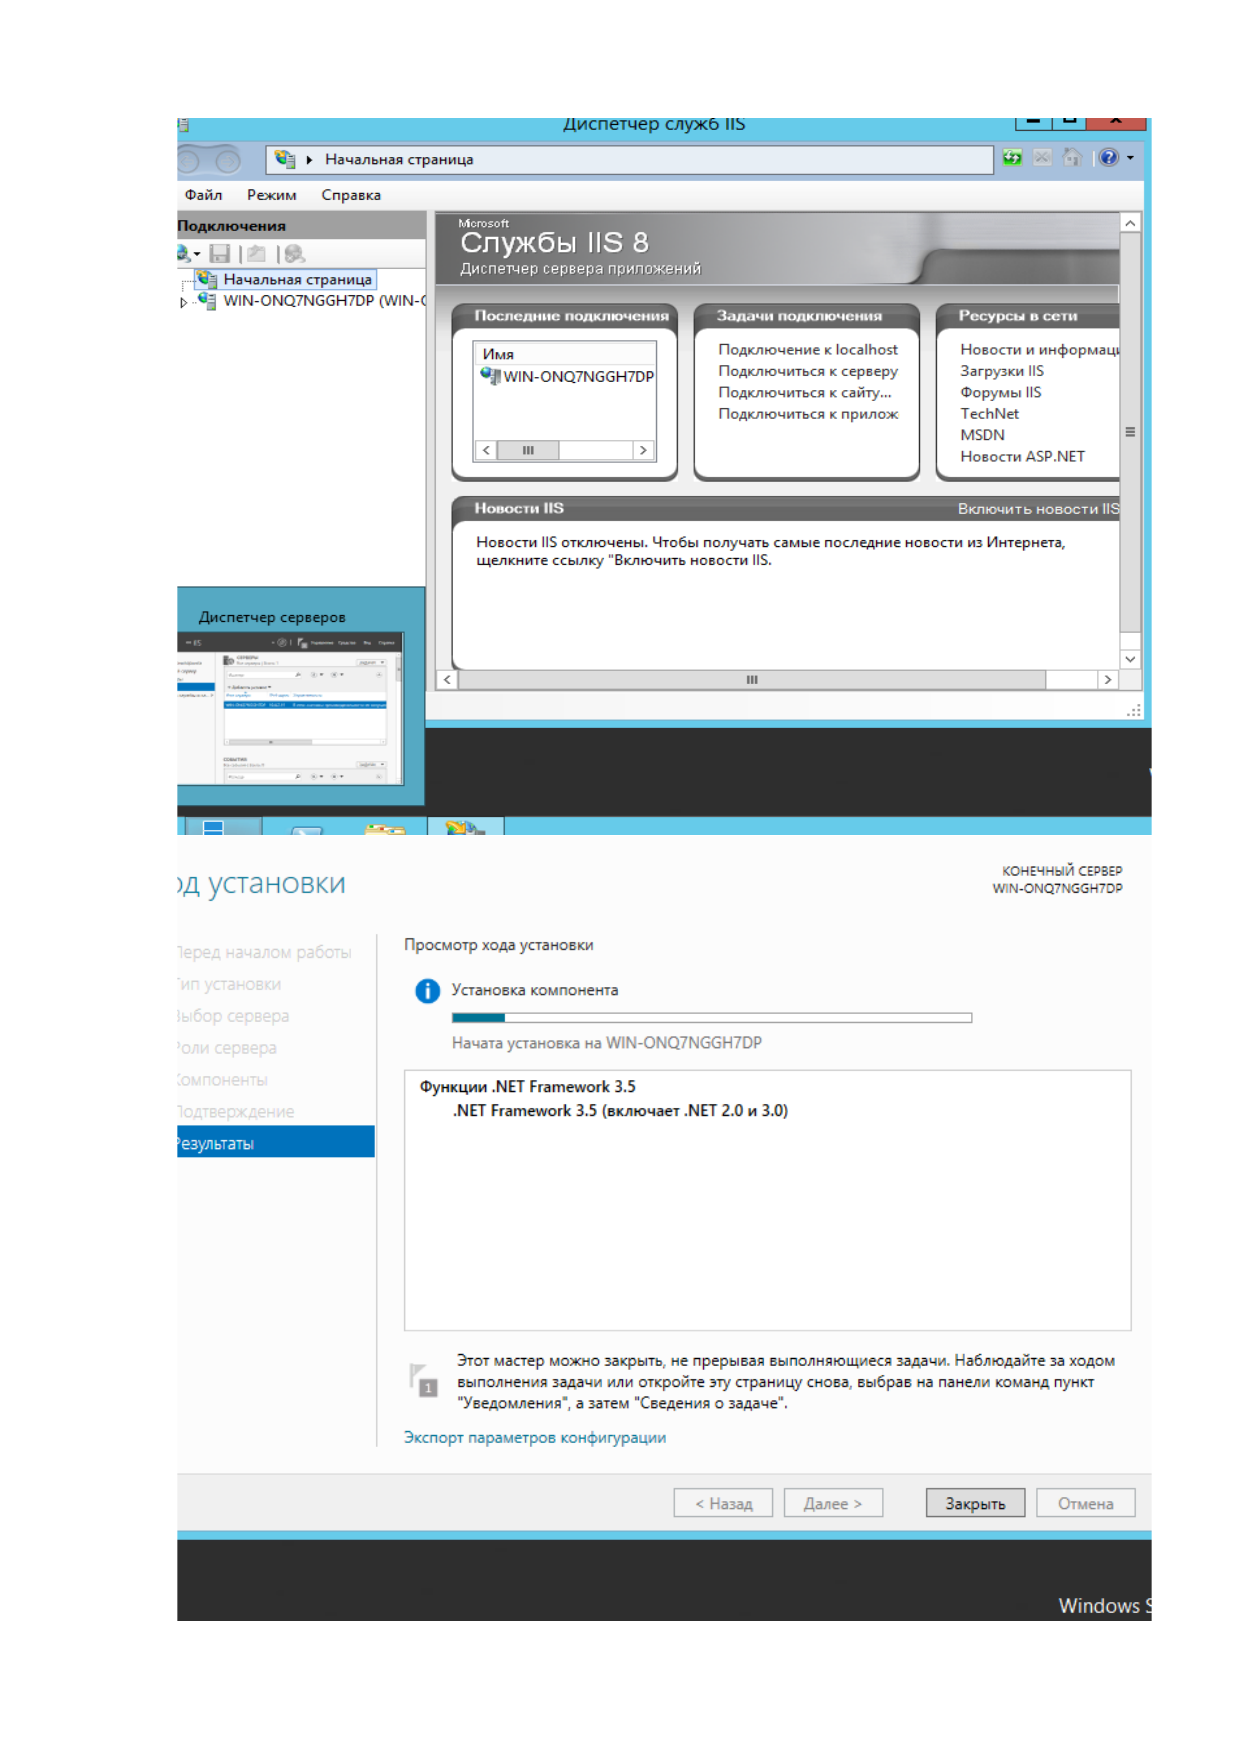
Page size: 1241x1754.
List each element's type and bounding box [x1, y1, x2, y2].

picture [177, 836, 1152, 1621]
picture [177, 118, 1152, 835]
